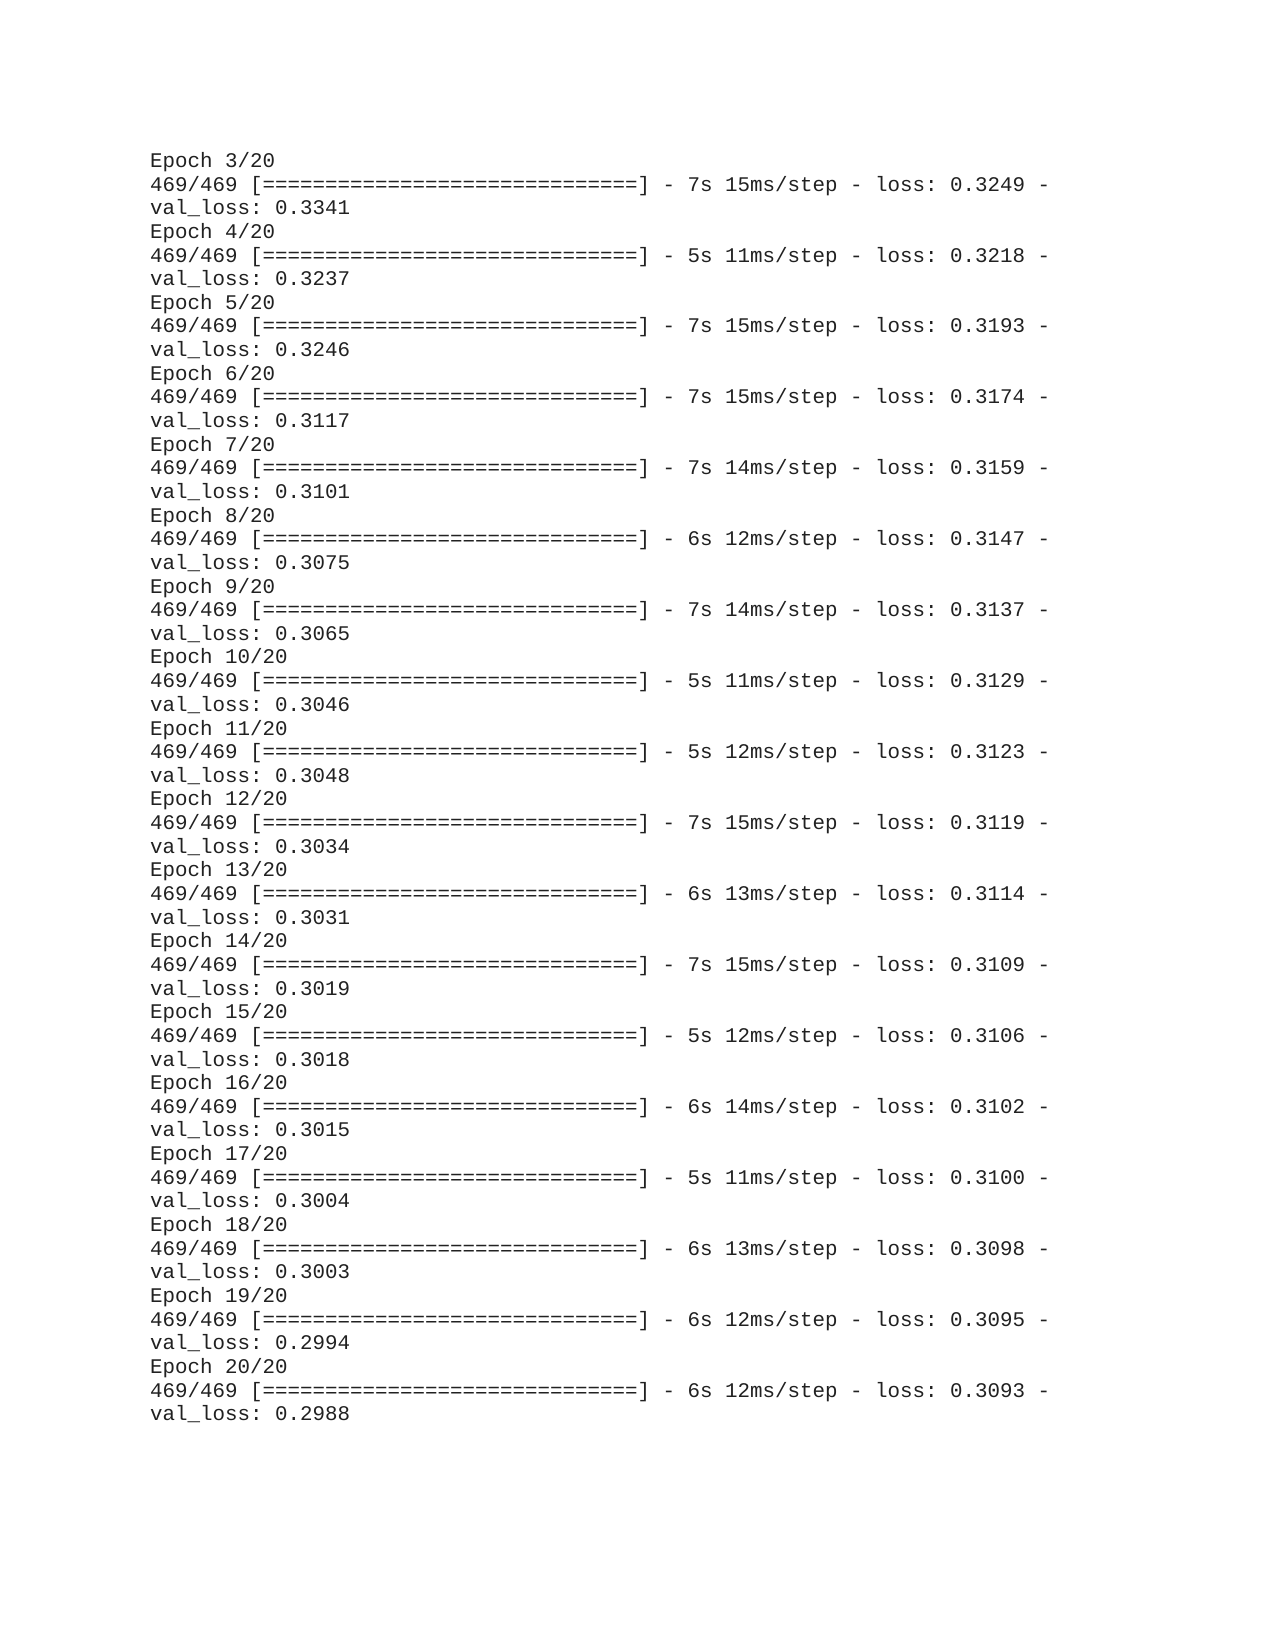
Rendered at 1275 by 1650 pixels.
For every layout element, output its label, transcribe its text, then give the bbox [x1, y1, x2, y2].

text 469/469 [==============================] - 7s 14ms/step - loss: 0.3137 - val_loss: 0.3065 [150, 599, 1125, 647]
text Epoch 19/20 [150, 1285, 1125, 1309]
text Epoch 17/20 [150, 1143, 1125, 1167]
text Epoch 4/20 [150, 221, 1125, 244]
text Epoch 7/20 [150, 434, 1125, 457]
text Epoch 10/20 [150, 647, 1125, 670]
text 469/469 [==============================] - 7s 15ms/step - loss: 0.3249 - val_loss: 0.3341 [150, 174, 1125, 221]
text Epoch 20/20 [150, 1356, 1125, 1379]
text 469/469 [==============================] - 6s 14ms/step - loss: 0.3102 - val_loss: 0.3015 [150, 1096, 1125, 1143]
text Epoch 13/20 [150, 859, 1125, 883]
text Epoch 6/20 [150, 363, 1125, 386]
text Epoch 16/20 [150, 1072, 1125, 1096]
text 469/469 [==============================] - 6s 13ms/step - loss: 0.3098 - val_loss: 0.3003 [150, 1238, 1125, 1285]
text Epoch 8/20 [150, 505, 1125, 528]
text 469/469 [==============================] - 5s 11ms/step - loss: 0.3100 - val_loss: 0.3004 [150, 1167, 1125, 1214]
text 469/469 [==============================] - 5s 11ms/step - loss: 0.3218 - val_loss: 0.3237 [150, 244, 1125, 292]
text 469/469 [==============================] - 7s 15ms/step - loss: 0.3193 - val_loss: 0.3246 [150, 316, 1125, 363]
text 469/469 [==============================] - 7s 14ms/step - loss: 0.3159 - val_loss: 0.3101 [150, 457, 1125, 505]
text Epoch 11/20 [150, 717, 1125, 741]
text 469/469 [==============================] - 6s 12ms/step - loss: 0.3147 - val_loss: 0.3075 [150, 528, 1125, 576]
text Epoch 12/20 [150, 788, 1125, 812]
text 469/469 [==============================] - 7s 15ms/step - loss: 0.3119 - val_loss: 0.3034 [150, 812, 1125, 859]
text 469/469 [==============================] - 6s 12ms/step - loss: 0.3093 - val_loss: 0.2988 [150, 1379, 1125, 1427]
text Epoch 18/20 [150, 1214, 1125, 1238]
text 469/469 [==============================] - 7s 15ms/step - loss: 0.3174 - val_loss: 0.3117 [150, 386, 1125, 434]
text 469/469 [==============================] - 6s 12ms/step - loss: 0.3095 - val_loss: 0.2994 [150, 1309, 1125, 1356]
text 469/469 [==============================] - 5s 12ms/step - loss: 0.3106 - val_loss: 0.3018 [150, 1025, 1125, 1072]
text Epoch 14/20 [150, 930, 1125, 954]
text 469/469 [==============================] - 6s 13ms/step - loss: 0.3114 - val_loss: 0.3031 [150, 883, 1125, 930]
text 469/469 [==============================] - 5s 12ms/step - loss: 0.3123 - val_loss: 0.3048 [150, 741, 1125, 788]
text 469/469 [==============================] - 7s 15ms/step - loss: 0.3109 - val_loss: 0.3019 [150, 954, 1125, 1001]
text Epoch 5/20 [150, 292, 1125, 316]
text Epoch 3/20 [150, 150, 1125, 174]
text 469/469 [==============================] - 5s 11ms/step - loss: 0.3129 - val_loss: 0.3046 [150, 670, 1125, 717]
text Epoch 15/20 [150, 1001, 1125, 1025]
text Epoch 9/20 [150, 576, 1125, 599]
